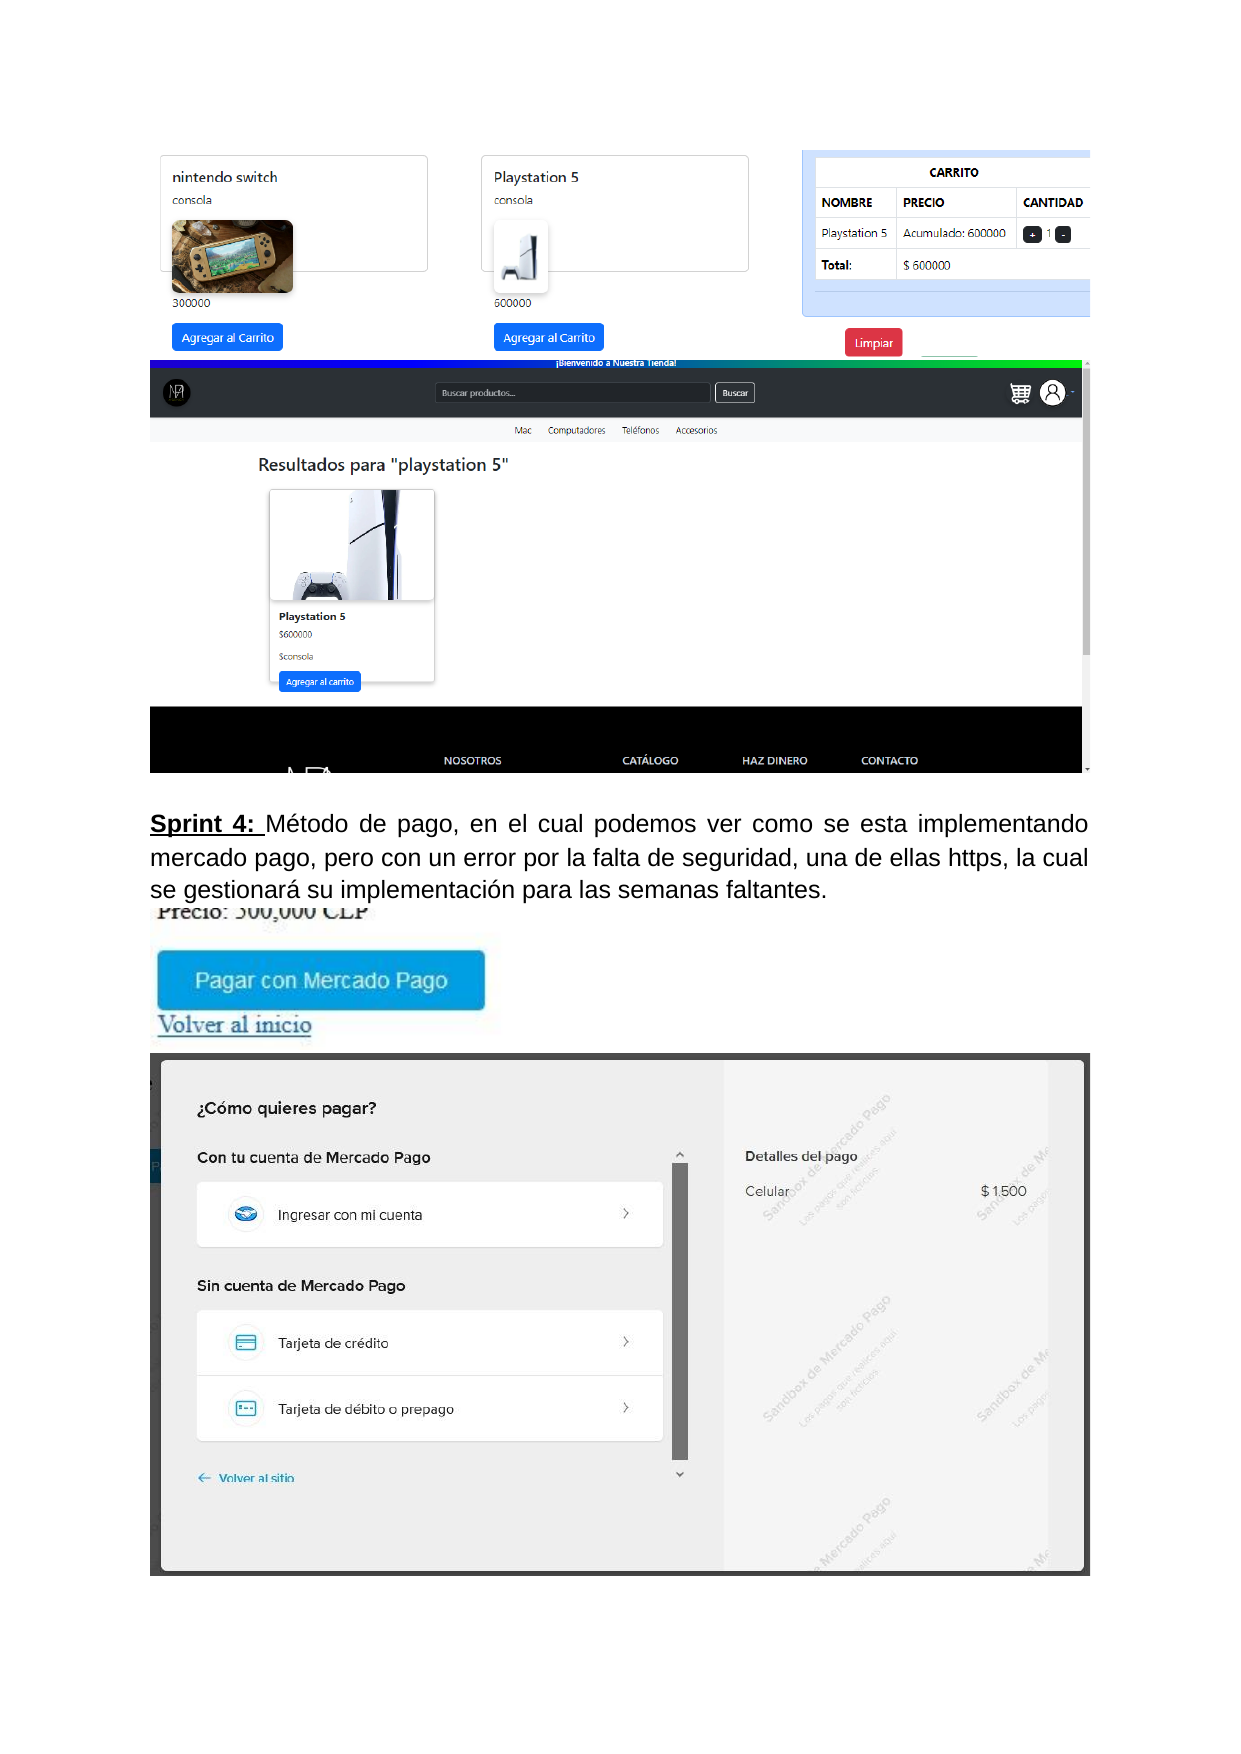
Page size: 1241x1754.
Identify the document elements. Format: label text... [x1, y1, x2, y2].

picture [150, 908, 575, 1050]
text Sprint 4: Método de pago, en el cual podemos ver como se esta implementando mercado pago, pero con un error por la falta de seguridad, una de ellas https, la cual se gestionará su implementación para las semanas faltantes. [150, 809, 1090, 904]
picture [150, 1053, 1091, 1576]
picture [150, 150, 1091, 357]
picture [150, 360, 1091, 773]
